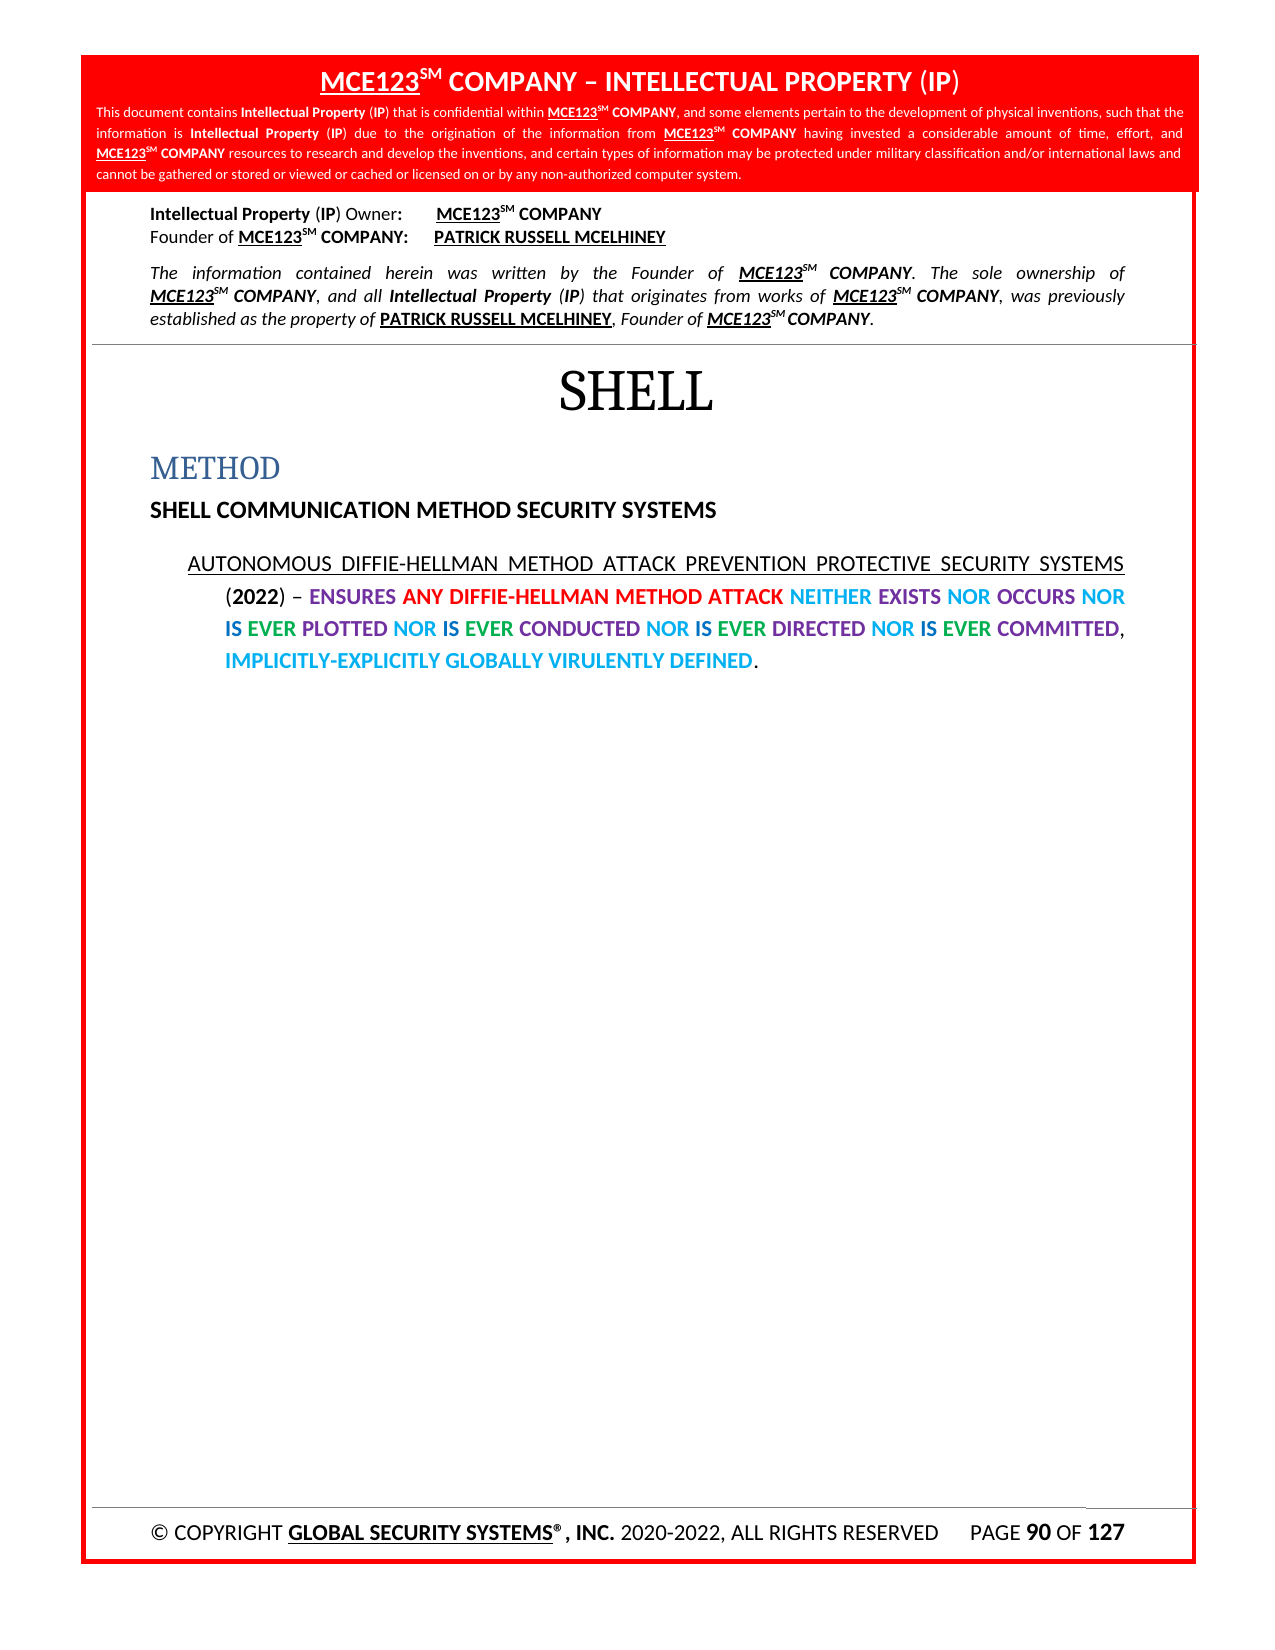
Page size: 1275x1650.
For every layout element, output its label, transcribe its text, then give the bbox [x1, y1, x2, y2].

text AUTONOMOUS DIFFIE-HELLMAN METHOD ATTACK PREVENTION PROTECTIVE SECURITY SYSTEMS (2022) – ENSURES ANY DIFFIE-HELLMAN METHOD ATTACK NEITHER EXISTS NOR OCCURS NOR IS EVER PLOTTED NOR IS EVER CONDUCTED NOR IS EVER DIRECTED NOR IS EVER COMMITTED, IMPLICITLY-EXPLICITLY GLOBALLY VIRULENTLY DEFINED. [187, 549, 1125, 574]
subtitle METHOD [150, 450, 1125, 488]
text AUTONOMOUS DIFFIE-HELLMAN METHOD ATTACK PREVENTION PROTECTIVE SECURITY SYSTEMS (2022) – ENSURES ANY DIFFIE-HELLMAN METHOD ATTACK NEITHER EXISTS NOR OCCURS NOR IS EVER PLOTTED NOR IS EVER CONDUCTED NOR IS EVER DIRECTED NOR IS EVER COMMITTED, IMPLICITLY-EXPLICITLY GLOBALLY VIRULENTLY DEFINED. [187, 575, 1125, 674]
title SHELL [150, 358, 1125, 425]
text SHELL COMMUNICATION METHOD SECURITY SYSTEMS [150, 494, 1125, 524]
